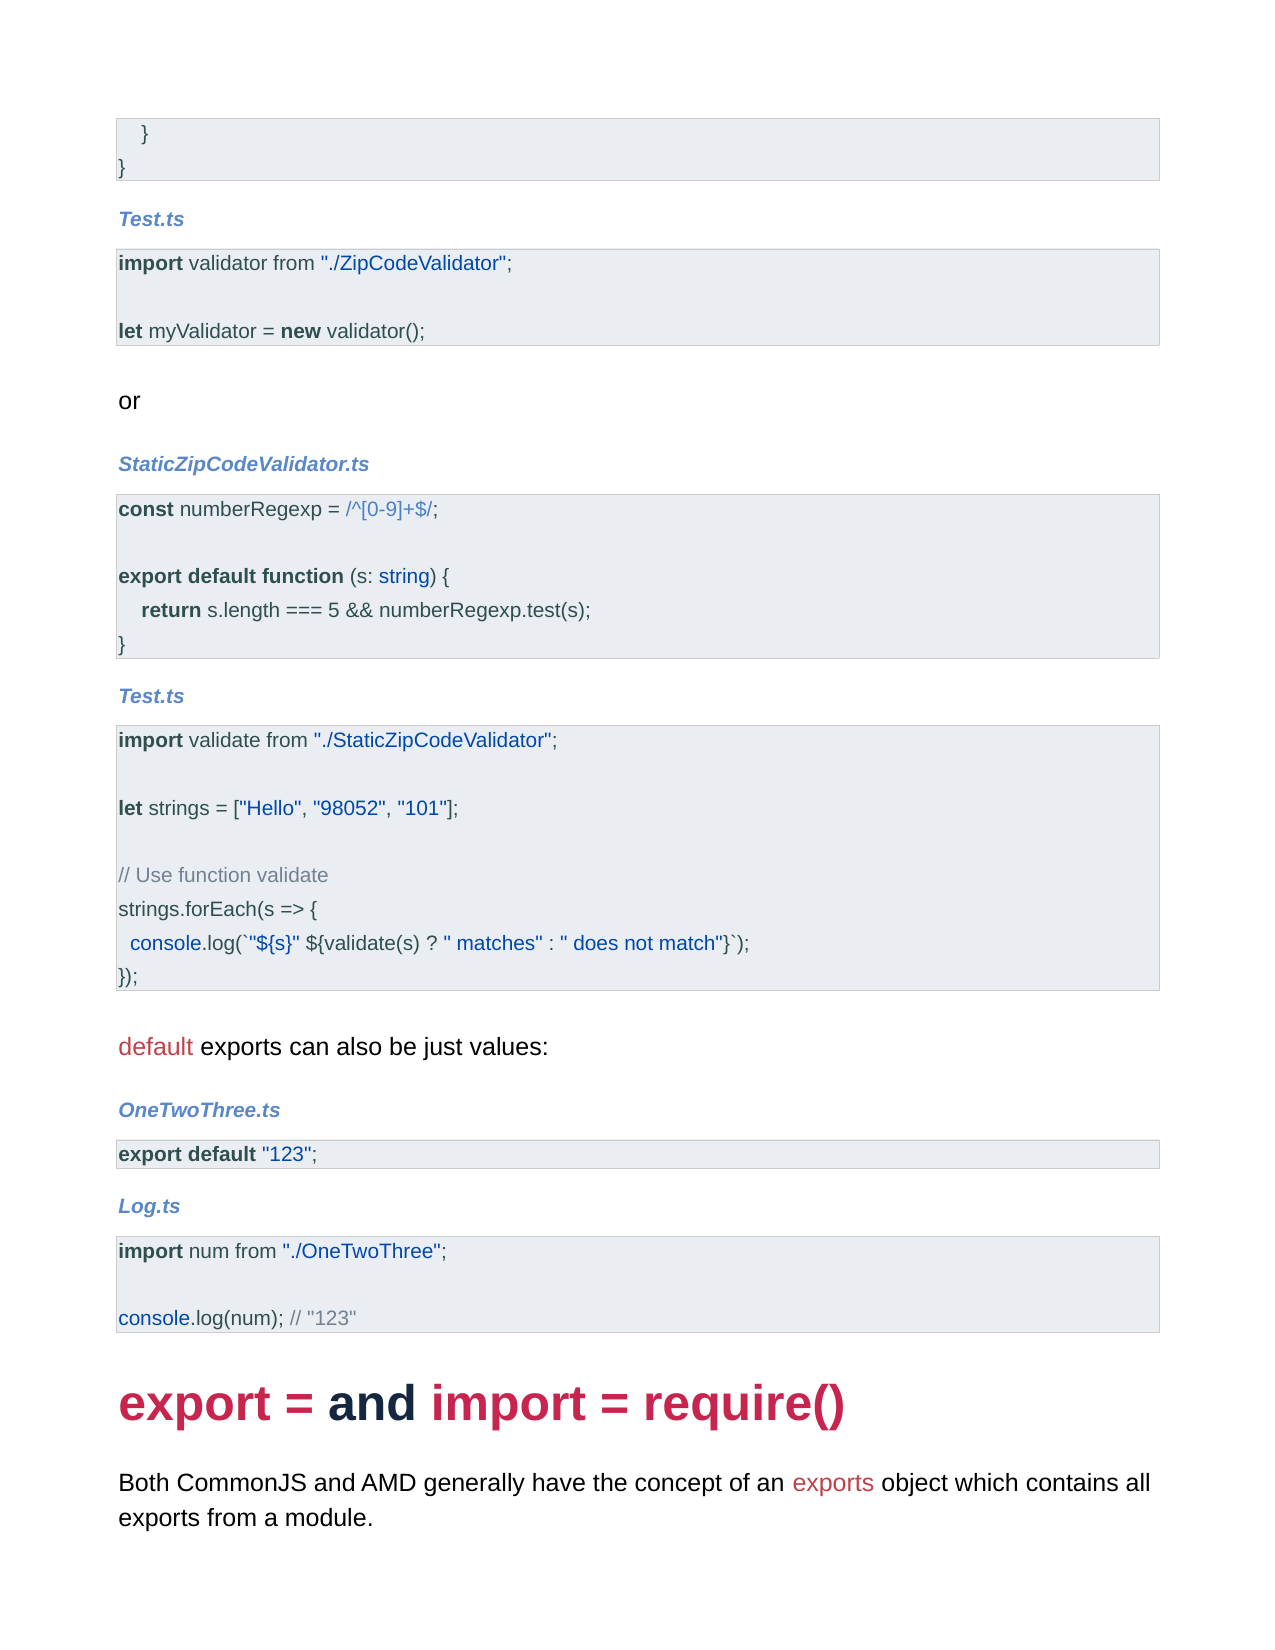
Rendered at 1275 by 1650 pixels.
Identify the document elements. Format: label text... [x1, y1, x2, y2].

subtitle StaticZipCodeValidator.ts [118, 452, 1157, 476]
text }); [117, 962, 1159, 990]
text } [117, 152, 1159, 180]
text or [118, 386, 1157, 415]
text let myValidator = new validator(); [117, 316, 1159, 345]
text Both CommonJS and AMD generally have the concept of an exports object which contains all exports from a module. [118, 1468, 1157, 1532]
text // Use function validate [117, 860, 1159, 887]
text default exports can also be just values: [118, 1032, 1157, 1061]
text export default "123"; [117, 1141, 1159, 1168]
text const numberRegexp = /^[0-9]+$/; [117, 495, 1159, 520]
text let strings = ["Hello", "98052", "101"]; [117, 793, 1159, 819]
text } [117, 629, 1159, 658]
text import validator from "./ZipCodeValidator"; [117, 250, 1159, 275]
text import validate from "./StaticZipCodeValidator"; [117, 726, 1159, 752]
text return s.length === 5 && numberRegexp.test(s); [117, 595, 1159, 622]
subtitle OneTwoThree.ts [118, 1098, 1157, 1122]
text export default function (s: string) { [117, 561, 1159, 588]
text strings.forEach(s => { [117, 894, 1159, 921]
subtitle Log.ts [118, 1194, 1157, 1218]
subtitle Test.ts [118, 683, 1157, 707]
text console.log(num); // "123" [117, 1304, 1159, 1332]
subtitle export = and import = require() [118, 1374, 1157, 1431]
text } [117, 119, 1159, 145]
text console.log(`"${s}" ${validate(s) ? " matches" : " does not match"}`); [117, 928, 1159, 954]
subtitle Test.ts [118, 206, 1157, 230]
text import num from "./OneTwoThree"; [117, 1237, 1159, 1263]
